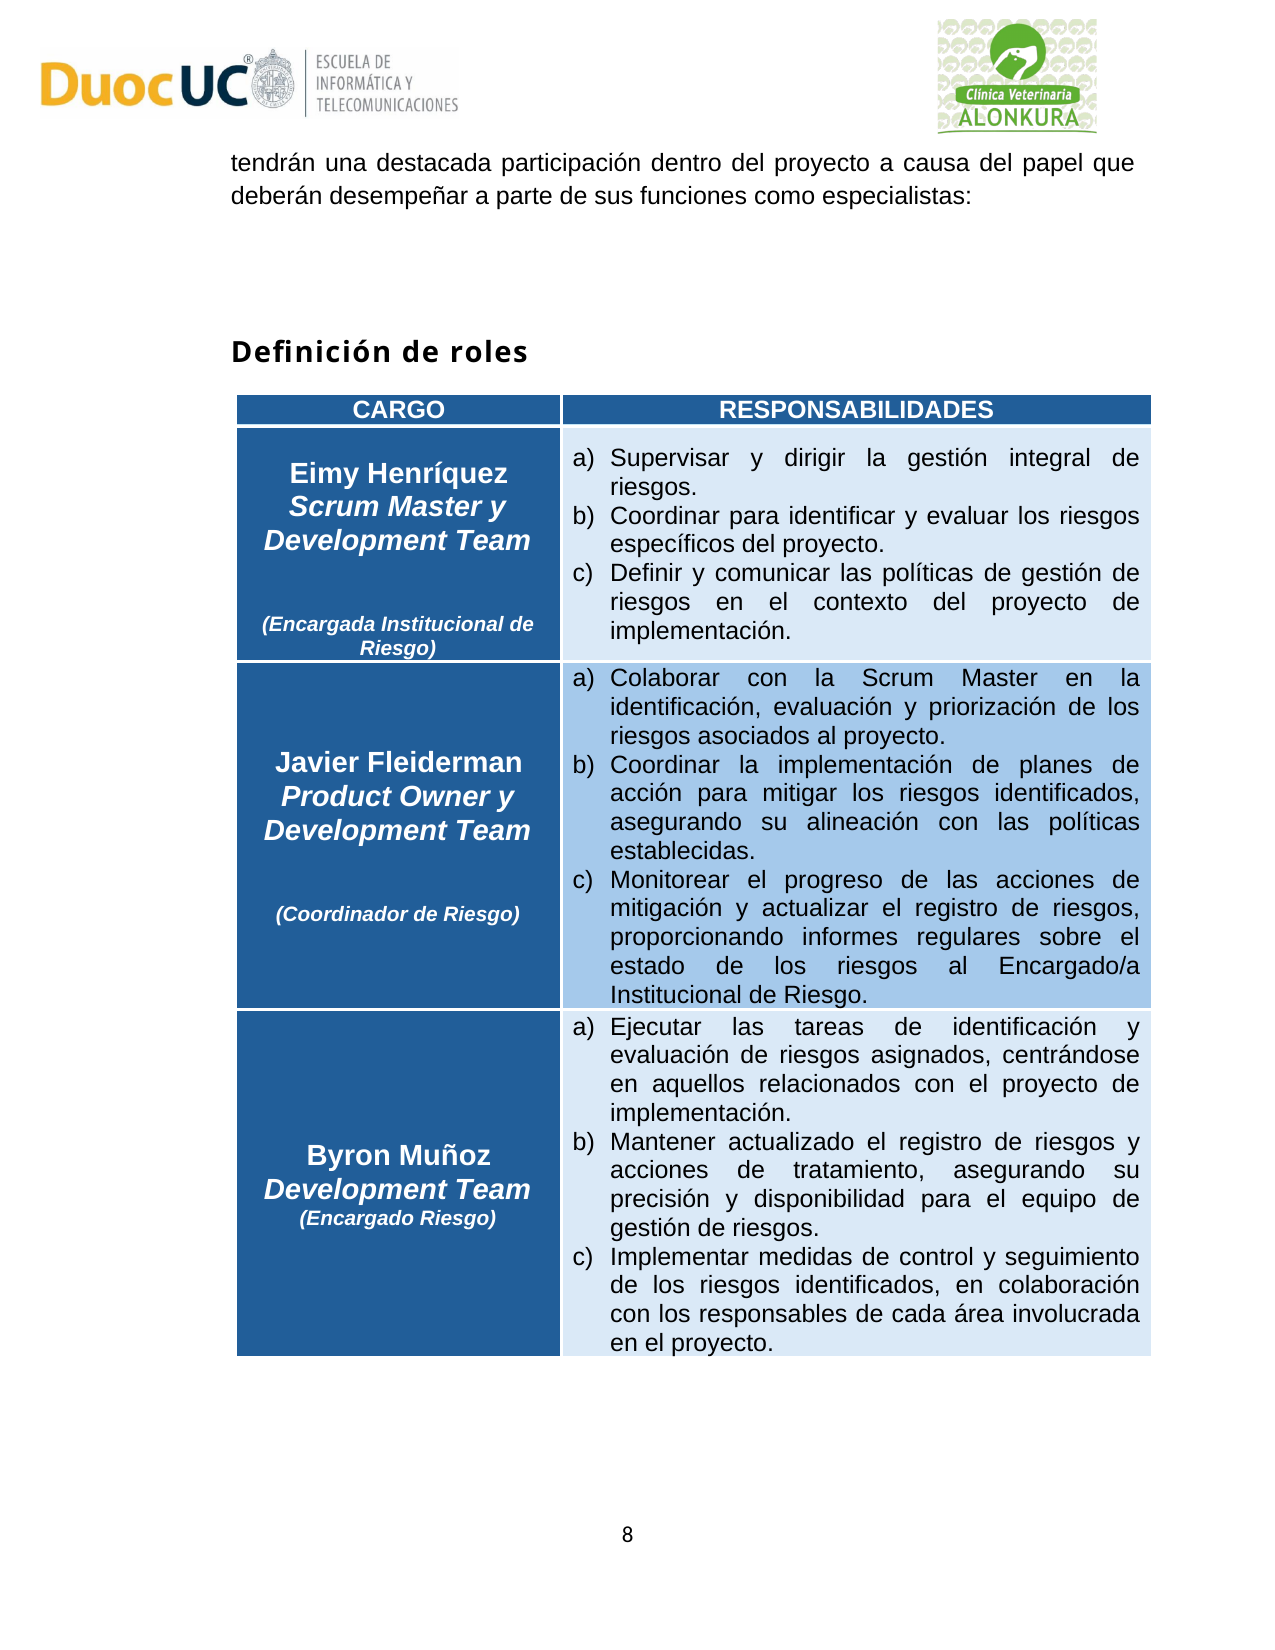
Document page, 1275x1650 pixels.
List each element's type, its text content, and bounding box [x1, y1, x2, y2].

picture [34, 41, 466, 123]
table_cell Supervisar y dirigir la gestión integral de riesgos. Coordinar para identificar y evaluar los riesgos específicos del proyecto. Definir y comunicar las políticas de gestión de riesgos en el contexto del proyecto de implementación. [563, 428, 1151, 660]
table_cell Colaborar con la Scrum Master en la identificación, evaluación y priorización de los riesgos asociados al proyecto. Coordinar la implementación de planes de acción para mitigar los riesgos identificados, asegurando su alineación con las políticas establecidas. Monitorear el progreso de las acciones de mitigación y actualizar el registro de riesgos, proporcionando informes regulares sobre el estado de los riesgos al Encargado/a Institucional de Riesgo. [563, 663, 1151, 1008]
table_header CARGO [237, 395, 560, 424]
table_cell Eimy Henríquez Scrum Master y Development Team (Encargada Institucional de Riesgo) [237, 428, 560, 660]
table_cell Byron Muñoz Development Team (Encargado Riesgo) [237, 1011, 560, 1356]
picture [937, 19, 1097, 134]
table_cell Javier Fleiderman Product Owner y Development Team (Coordinador de Riesgo) [237, 663, 560, 1008]
table_header RESPONSABILIDADES [563, 395, 1151, 424]
table_cell Ejecutar las tareas de identificación y evaluación de riesgos asignados, centrándose en aquellos relacionados con el proyecto de implementación. Mantener actualizado el registro de riesgos y acciones de tratamiento, asegurando su precisión y disponibilidad para el equipo de gestión de riesgos. Implementar medidas de control y seguimiento de los riesgos identificados, en colaboración con los responsables de cada área involucrada en el proyecto. [563, 1011, 1151, 1356]
subtitle Definición de roles [231, 331, 1137, 371]
